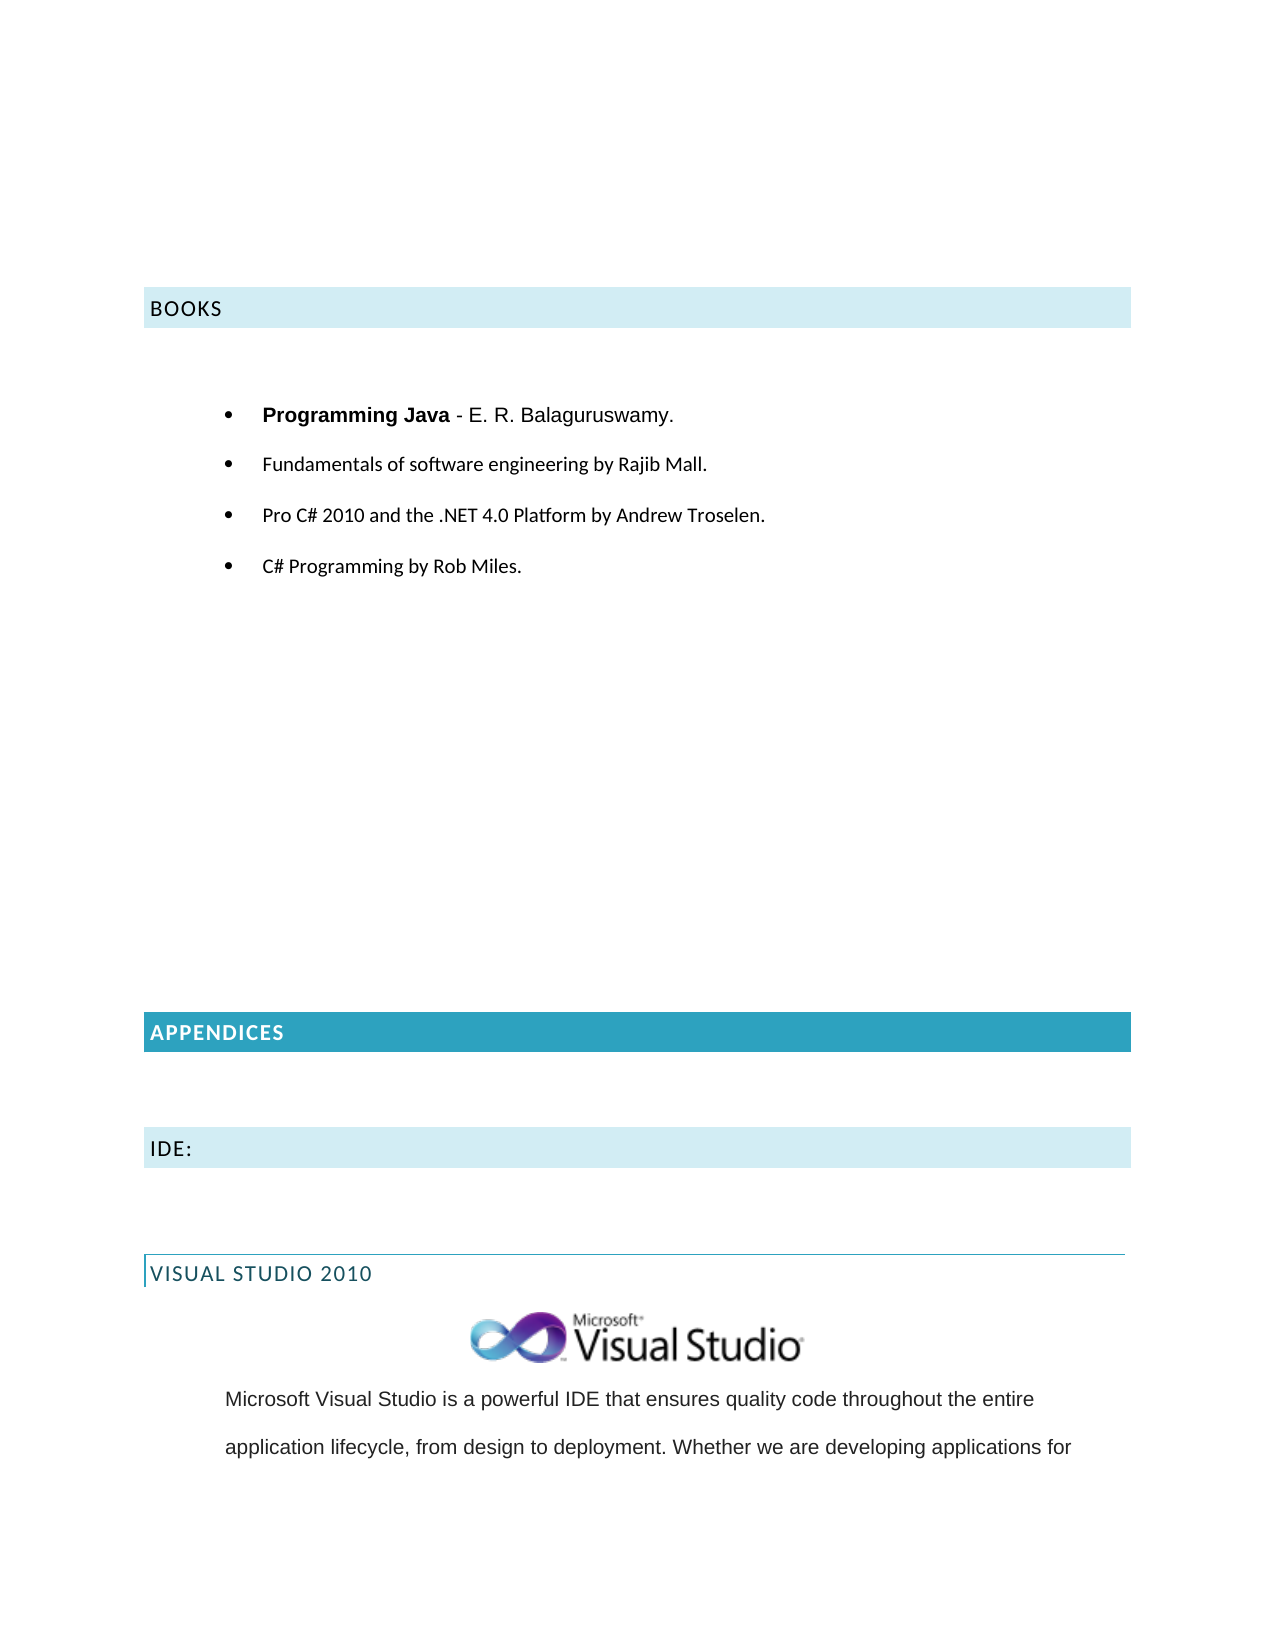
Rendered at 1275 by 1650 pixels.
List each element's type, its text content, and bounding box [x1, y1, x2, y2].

subtitle IDE: [150, 1134, 1125, 1162]
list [225, 1387, 1125, 1459]
list Fundamentals of software engineering by Rajib Mall. [225, 451, 1125, 477]
picture [470, 1312, 805, 1363]
subtitle Visual Studio 2010 [146, 1255, 1125, 1287]
subtitle APPENDICES [150, 1018, 1125, 1046]
list Programming Java - E. R. Balaguruswamy. [225, 403, 1125, 427]
subtitle Books [150, 294, 1125, 322]
list Pro C# 2010 and the .NET 4.0 Platform by Andrew Troselen. [225, 502, 1125, 527]
list C# Programming by Rob Miles. [225, 553, 1125, 578]
